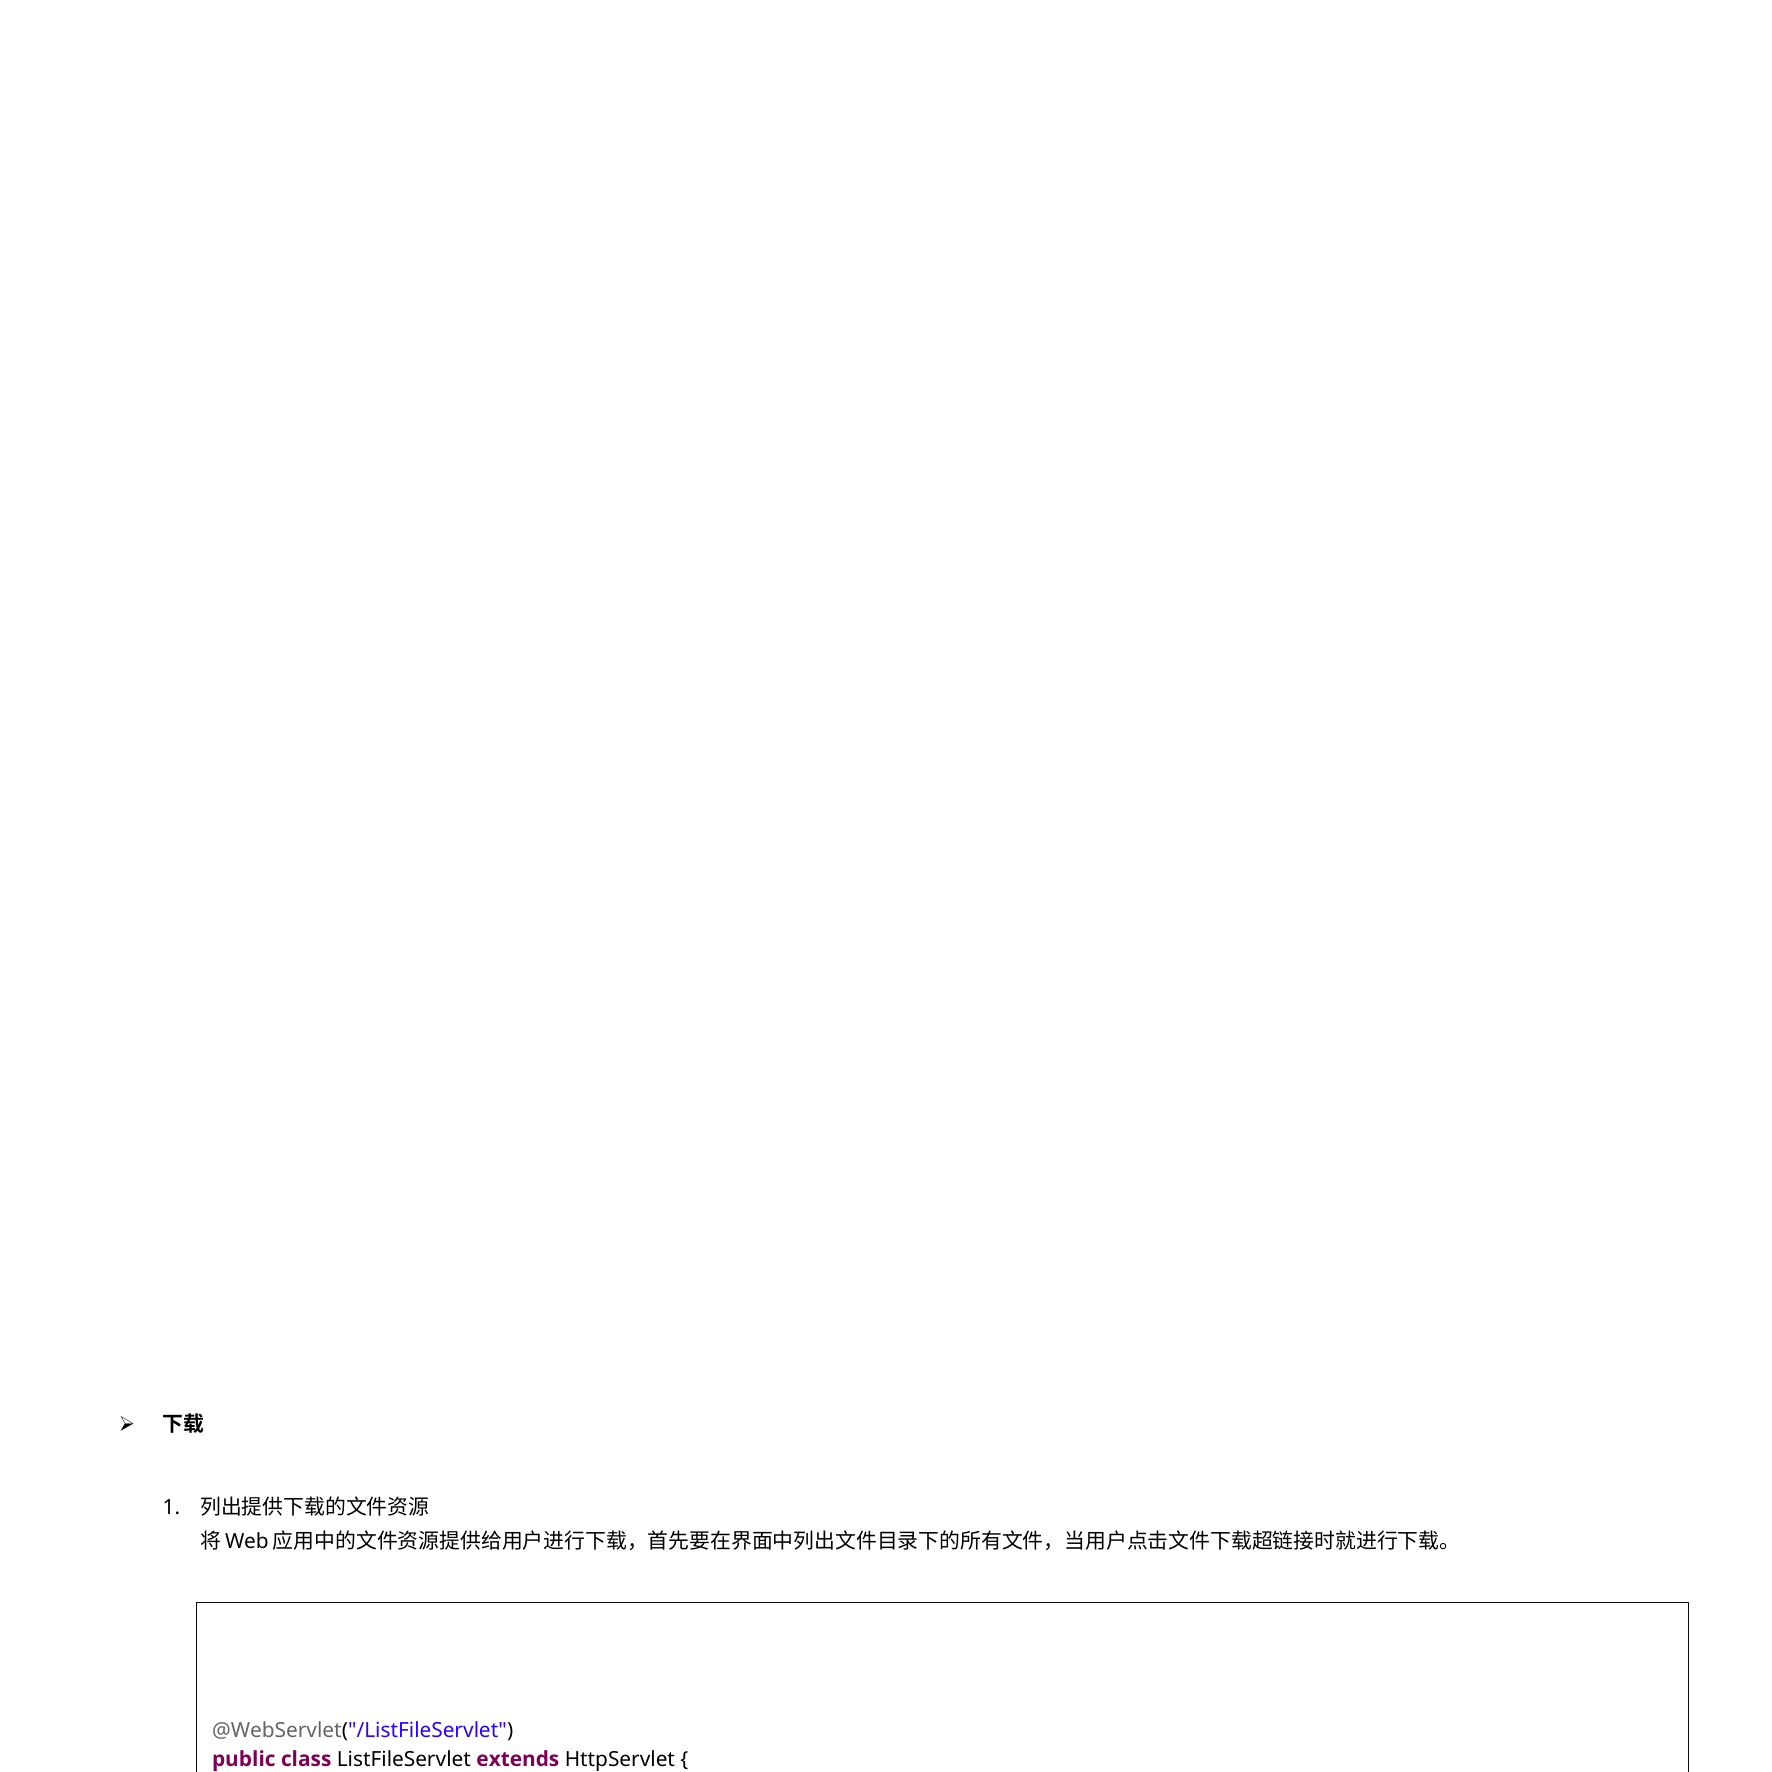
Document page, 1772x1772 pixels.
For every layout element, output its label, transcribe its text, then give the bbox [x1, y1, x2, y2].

subtitle 下载 [119, 1405, 1697, 1439]
list 将Web应用中的文件资源提供给用户进行下载，首先要在界面中列出文件目录下的所有文件，当用户点击文件下载超链接时就进行下载。 [200, 1522, 1697, 1556]
list 列出提供下载的文件资源 [162, 1488, 1697, 1522]
